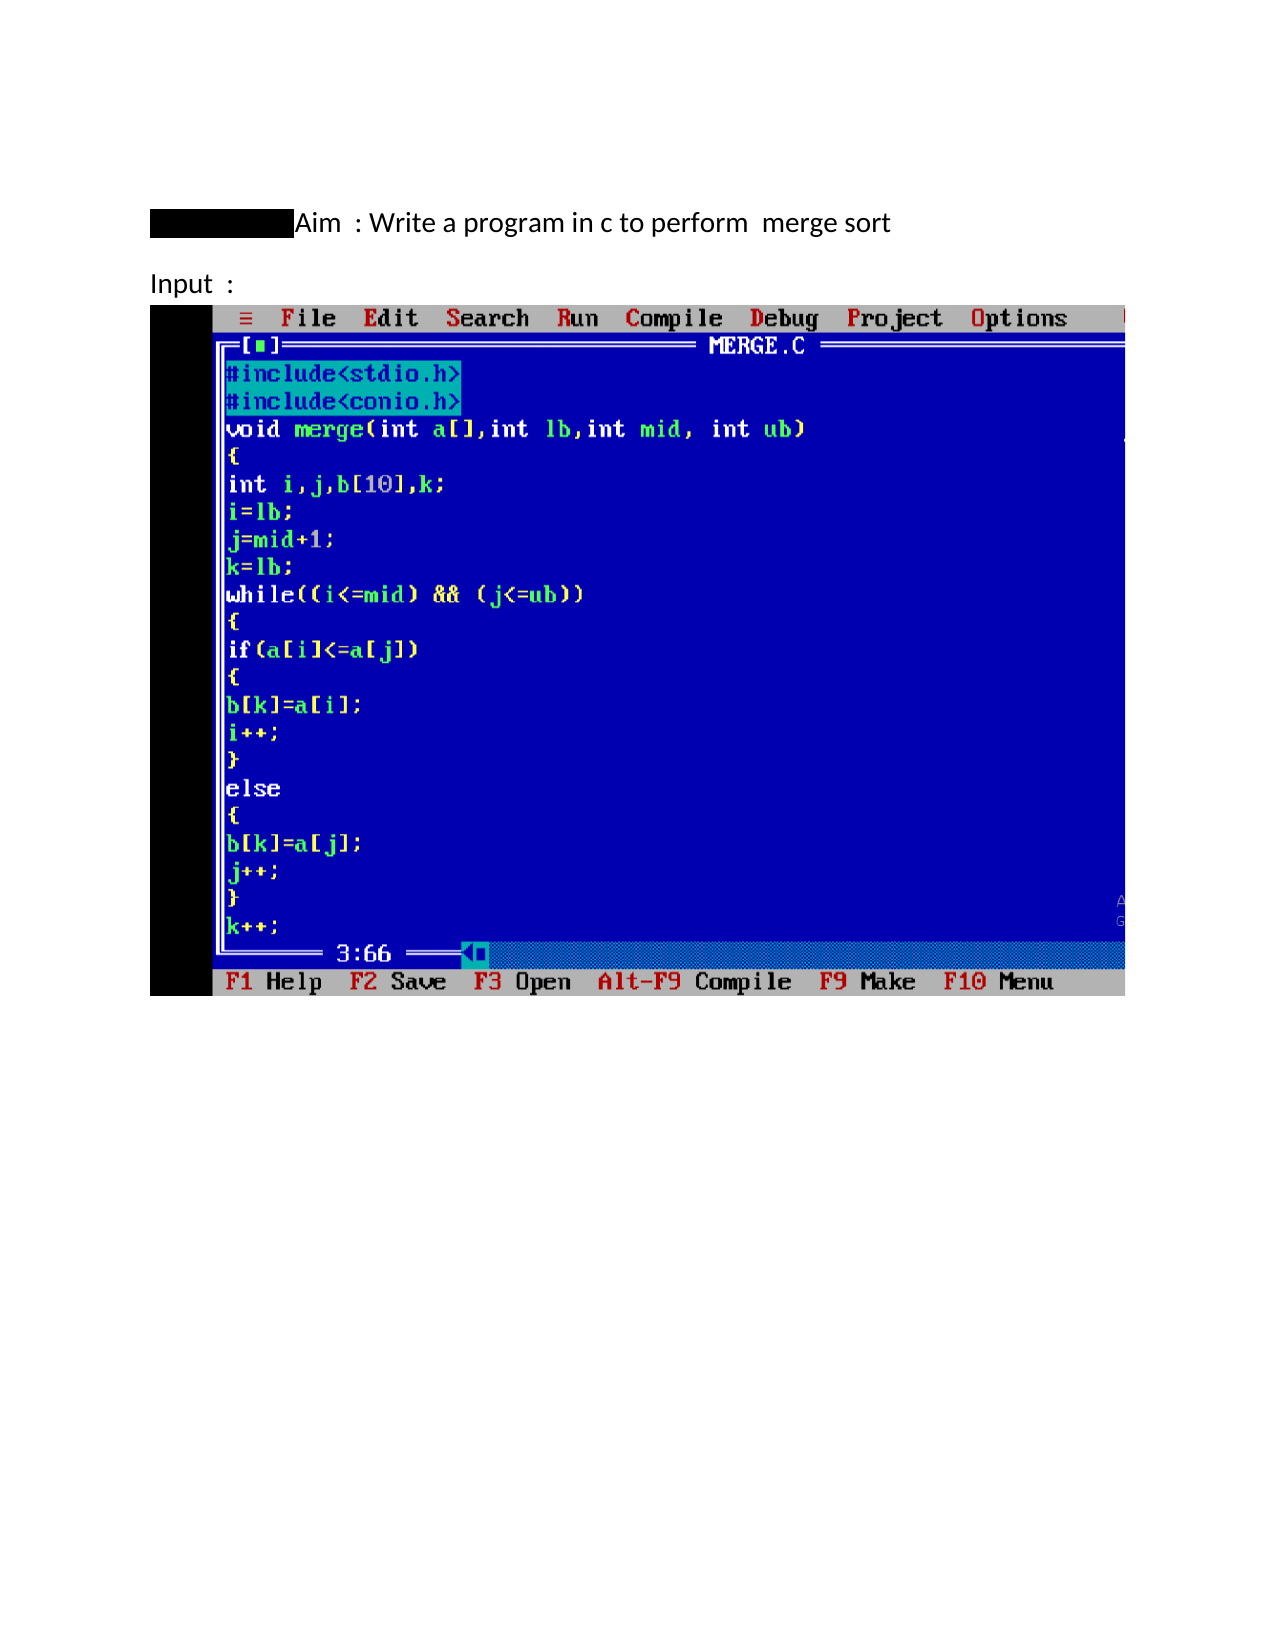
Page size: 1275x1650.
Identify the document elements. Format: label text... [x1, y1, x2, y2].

picture [1079, 944, 1088, 951]
picture [805, 944, 811, 951]
text Input : [150, 266, 1125, 305]
picture [549, 944, 556, 951]
picture [782, 944, 789, 951]
text AAAAAAAAAim : Write a program in c to perform merge sort [150, 204, 1125, 239]
picture [506, 944, 513, 951]
picture [150, 305, 1125, 996]
picture [953, 944, 960, 951]
picture [654, 944, 663, 951]
picture [825, 944, 832, 951]
picture [846, 944, 853, 951]
picture [889, 944, 896, 951]
picture [1038, 944, 1044, 951]
picture [1058, 944, 1065, 951]
